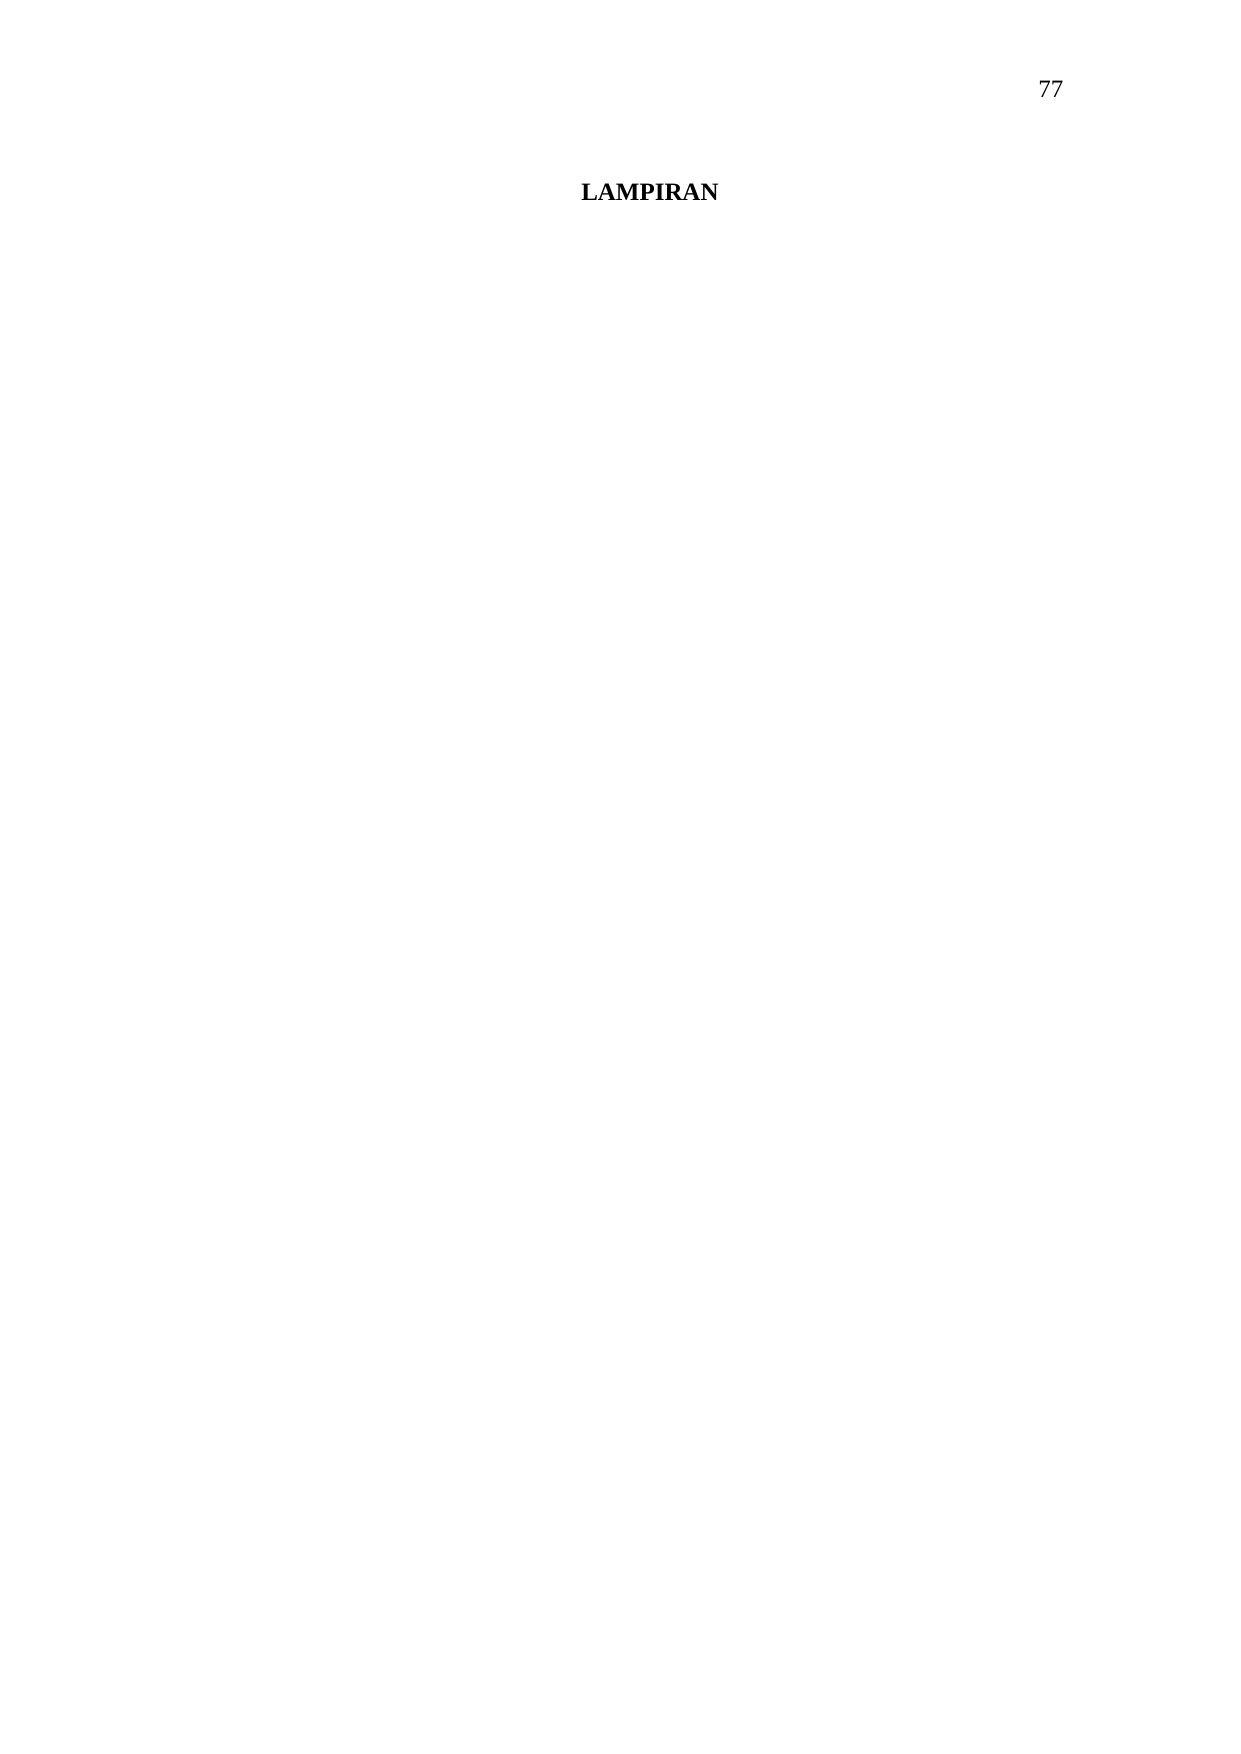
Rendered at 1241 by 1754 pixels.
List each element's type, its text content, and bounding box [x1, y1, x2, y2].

subtitle LAMPIRAN [236, 177, 1063, 206]
